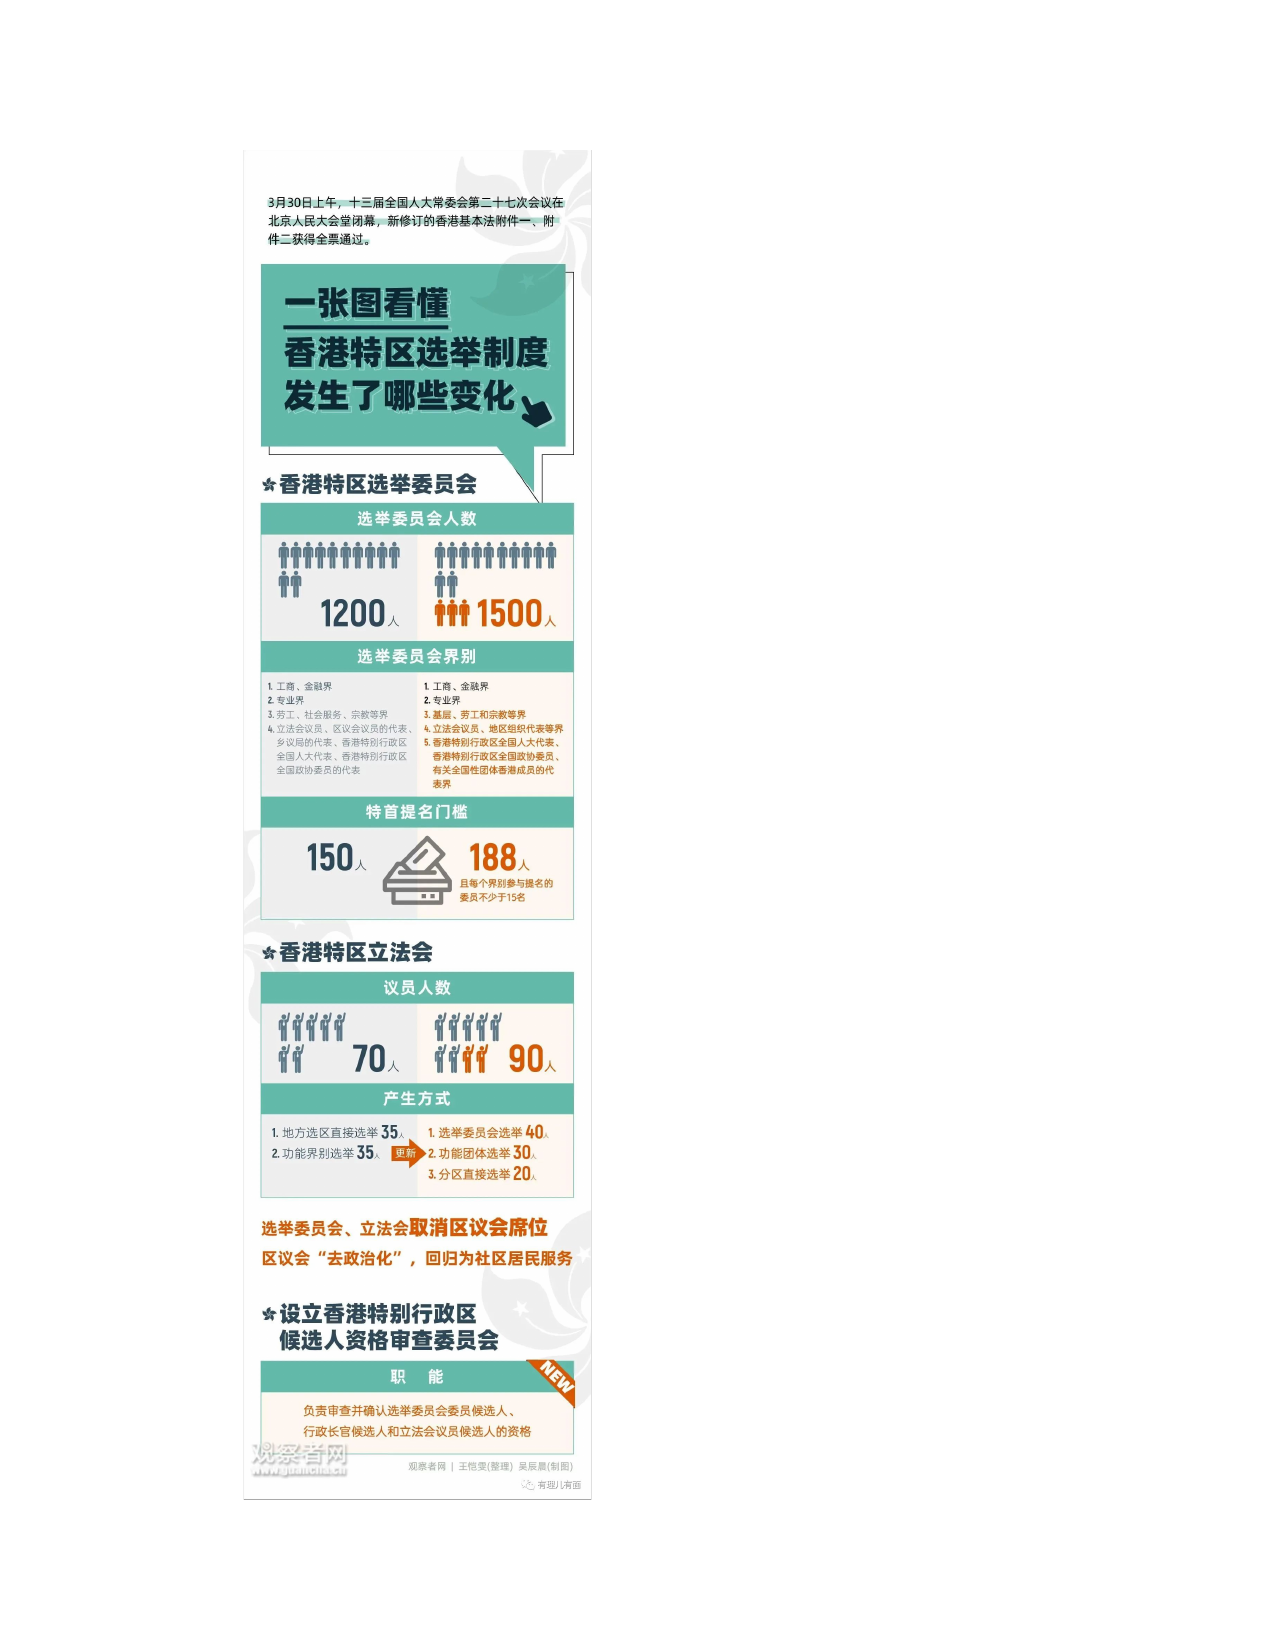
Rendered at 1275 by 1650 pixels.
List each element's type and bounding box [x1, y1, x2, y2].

picture [243, 150, 592, 1500]
